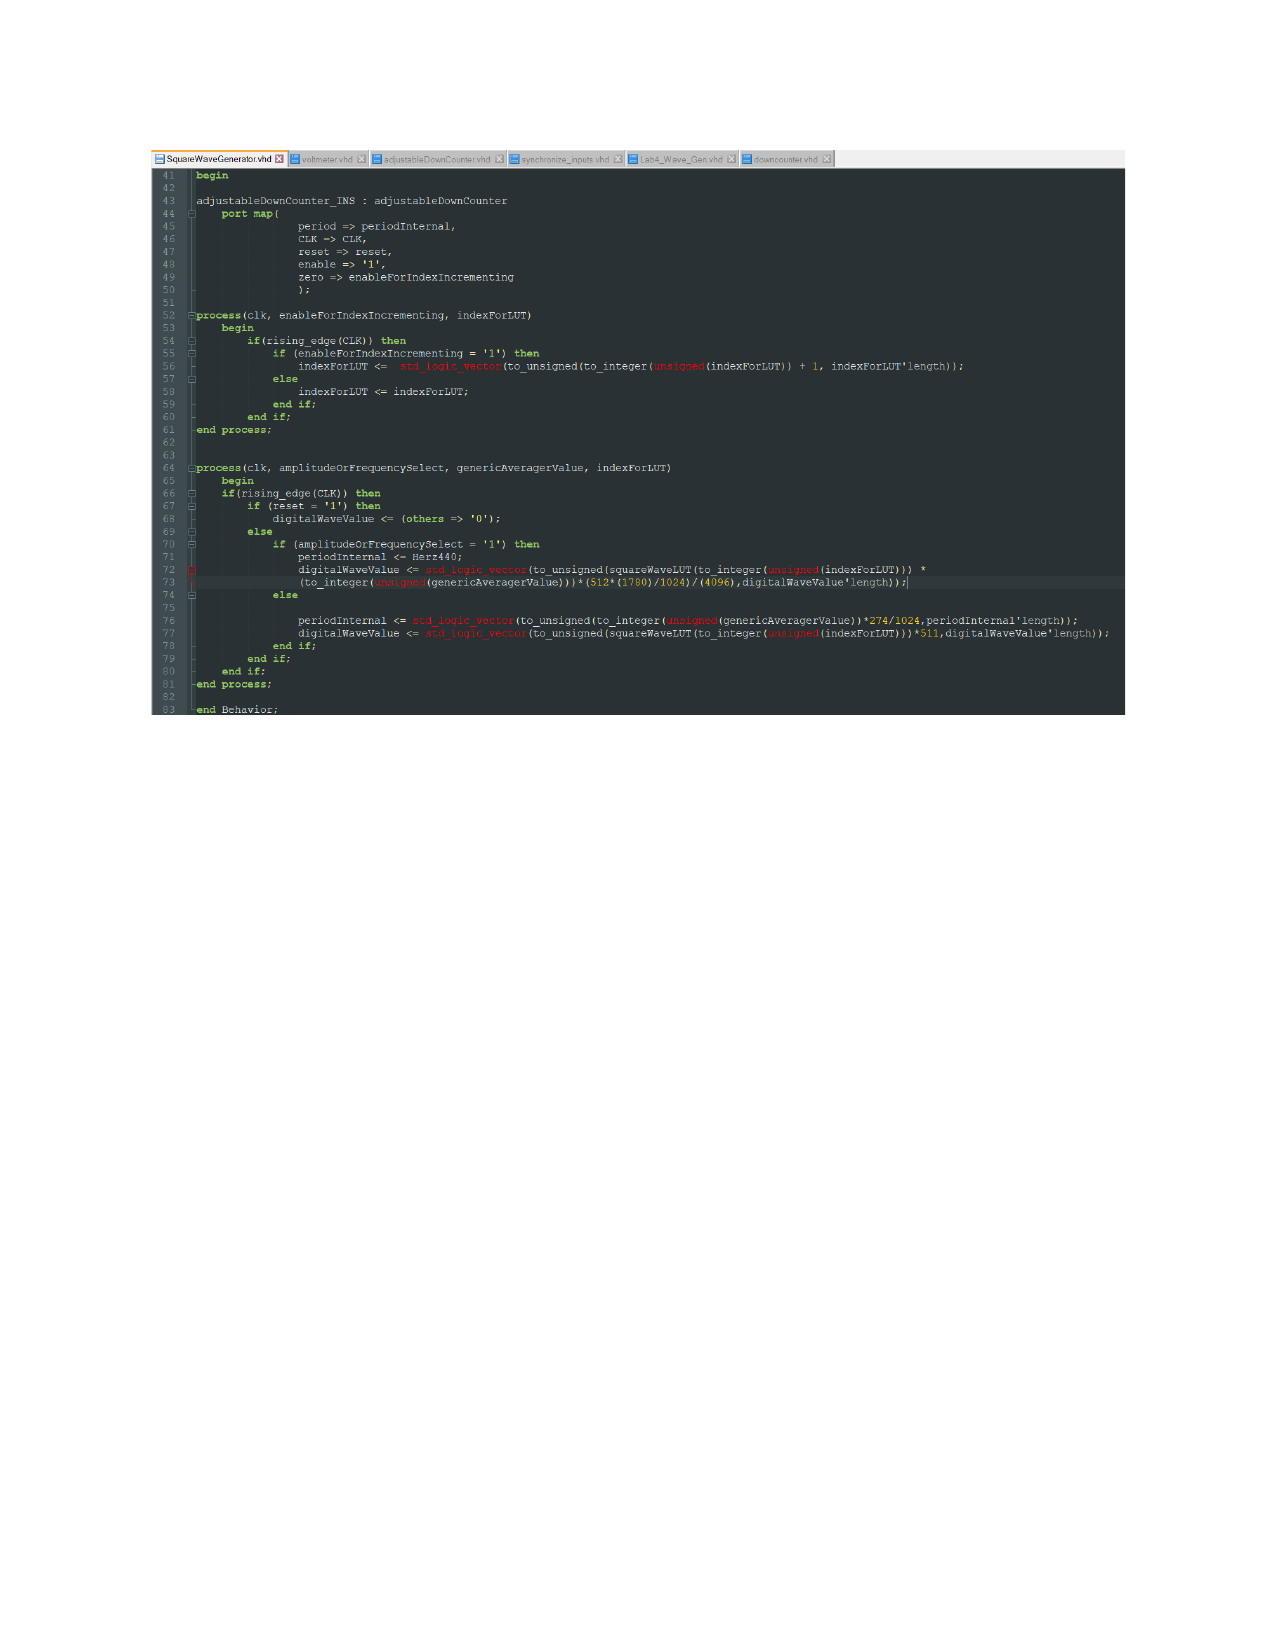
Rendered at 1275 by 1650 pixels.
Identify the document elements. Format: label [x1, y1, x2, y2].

picture [150, 150, 1125, 715]
